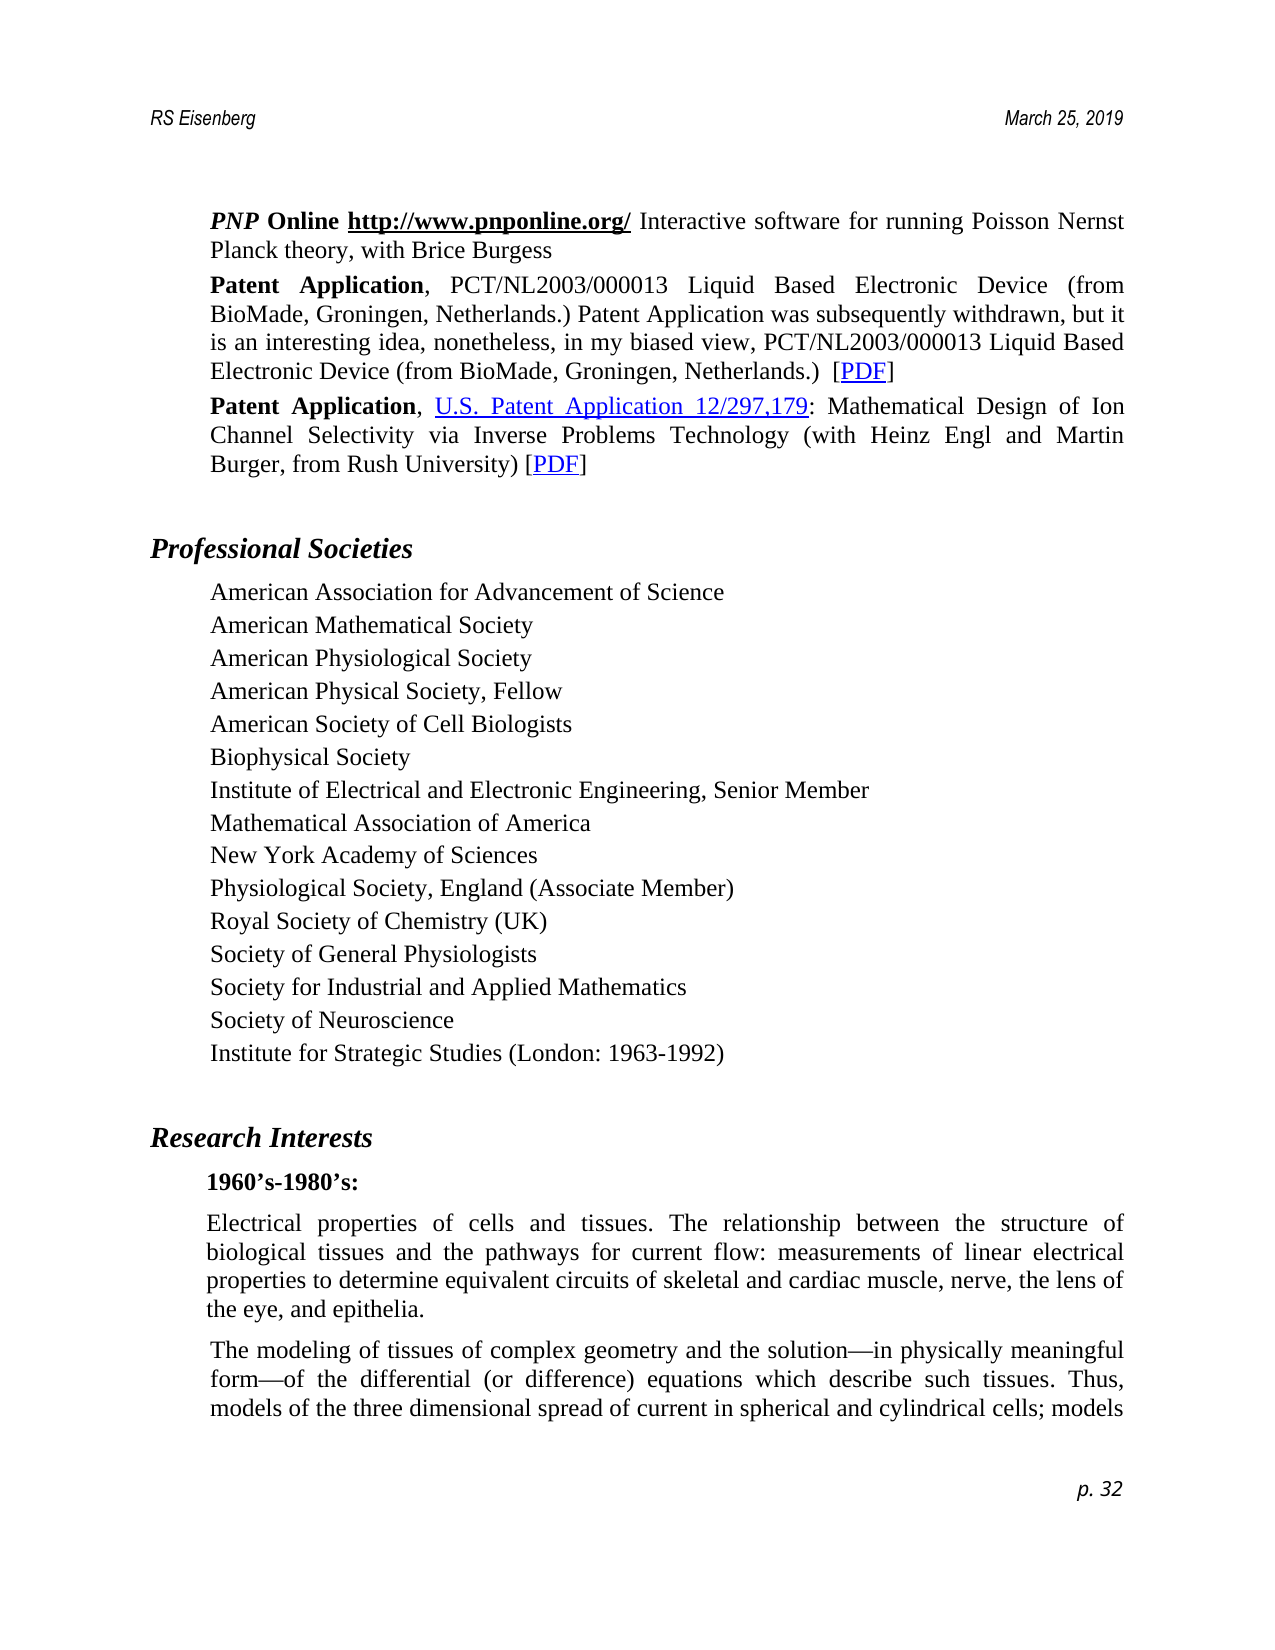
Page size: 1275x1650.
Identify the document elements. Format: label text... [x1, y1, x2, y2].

text 1960’s-1980’s: [206, 1167, 1125, 1195]
text American Physical Society, Fellow [210, 676, 1125, 705]
text Mathematical Association of America [210, 808, 1125, 836]
text Society of Neuroscience [210, 1005, 1125, 1034]
text Professional Societies [150, 531, 1125, 565]
text American Association for Advancement of Science [210, 577, 1125, 606]
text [210, 1335, 1125, 1422]
text American Society of Cell Biologists [210, 709, 1125, 738]
text Institute of Electrical and Electronic Engineering, Senior Member [210, 775, 1125, 803]
text Institute for Strategic Studies (London: 1963-1992) [210, 1038, 1125, 1067]
text Royal Society of Chemistry (UK) [210, 906, 1125, 935]
text Society for Industrial and Applied Mathematics [210, 972, 1125, 1001]
text PNP Online http://www.pnponline.org/ Interactive software for running Poisson Nernst Planck theory, with Brice Burgess [210, 206, 1125, 264]
text Patent Application, U.S. Patent Application 12/297,179: Mathematical Design of Ion Channel Selectivity via Inverse Problems Technology (with Heinz Engl and Martin Burger, from Rush University) [PDF] [210, 391, 1125, 477]
text American Mathematical Society [210, 610, 1125, 639]
text Patent Application, PCT/NL2003/000013 Liquid Based Electronic Device (from BioMade, Groningen, Netherlands.) Patent Application was subsequently withdrawn, but it is an interesting idea, nonetheless, in my biased view, PCT/NL2003/000013 Liquid Based Electronic Device (from BioMade, Groningen, Netherlands.) [PDF] [210, 270, 1125, 385]
text American Physiological Society [210, 643, 1125, 672]
text New York Academy of Sciences [210, 841, 1125, 869]
text Society of General Physiologists [210, 939, 1125, 968]
text Research Interests [150, 1121, 1125, 1154]
text Physiological Society, England (Associate Member) [210, 873, 1125, 902]
text Electrical properties of cells and tissues. The relationship between the structure of biological tissues and the pathways for current flow: measurements of linear electrical properties to determine equivalent circuits of skeletal and cardiac muscle, nerve, the lens of the eye, and epithelia. [206, 1208, 1125, 1323]
text Biophysical Society [210, 742, 1125, 771]
